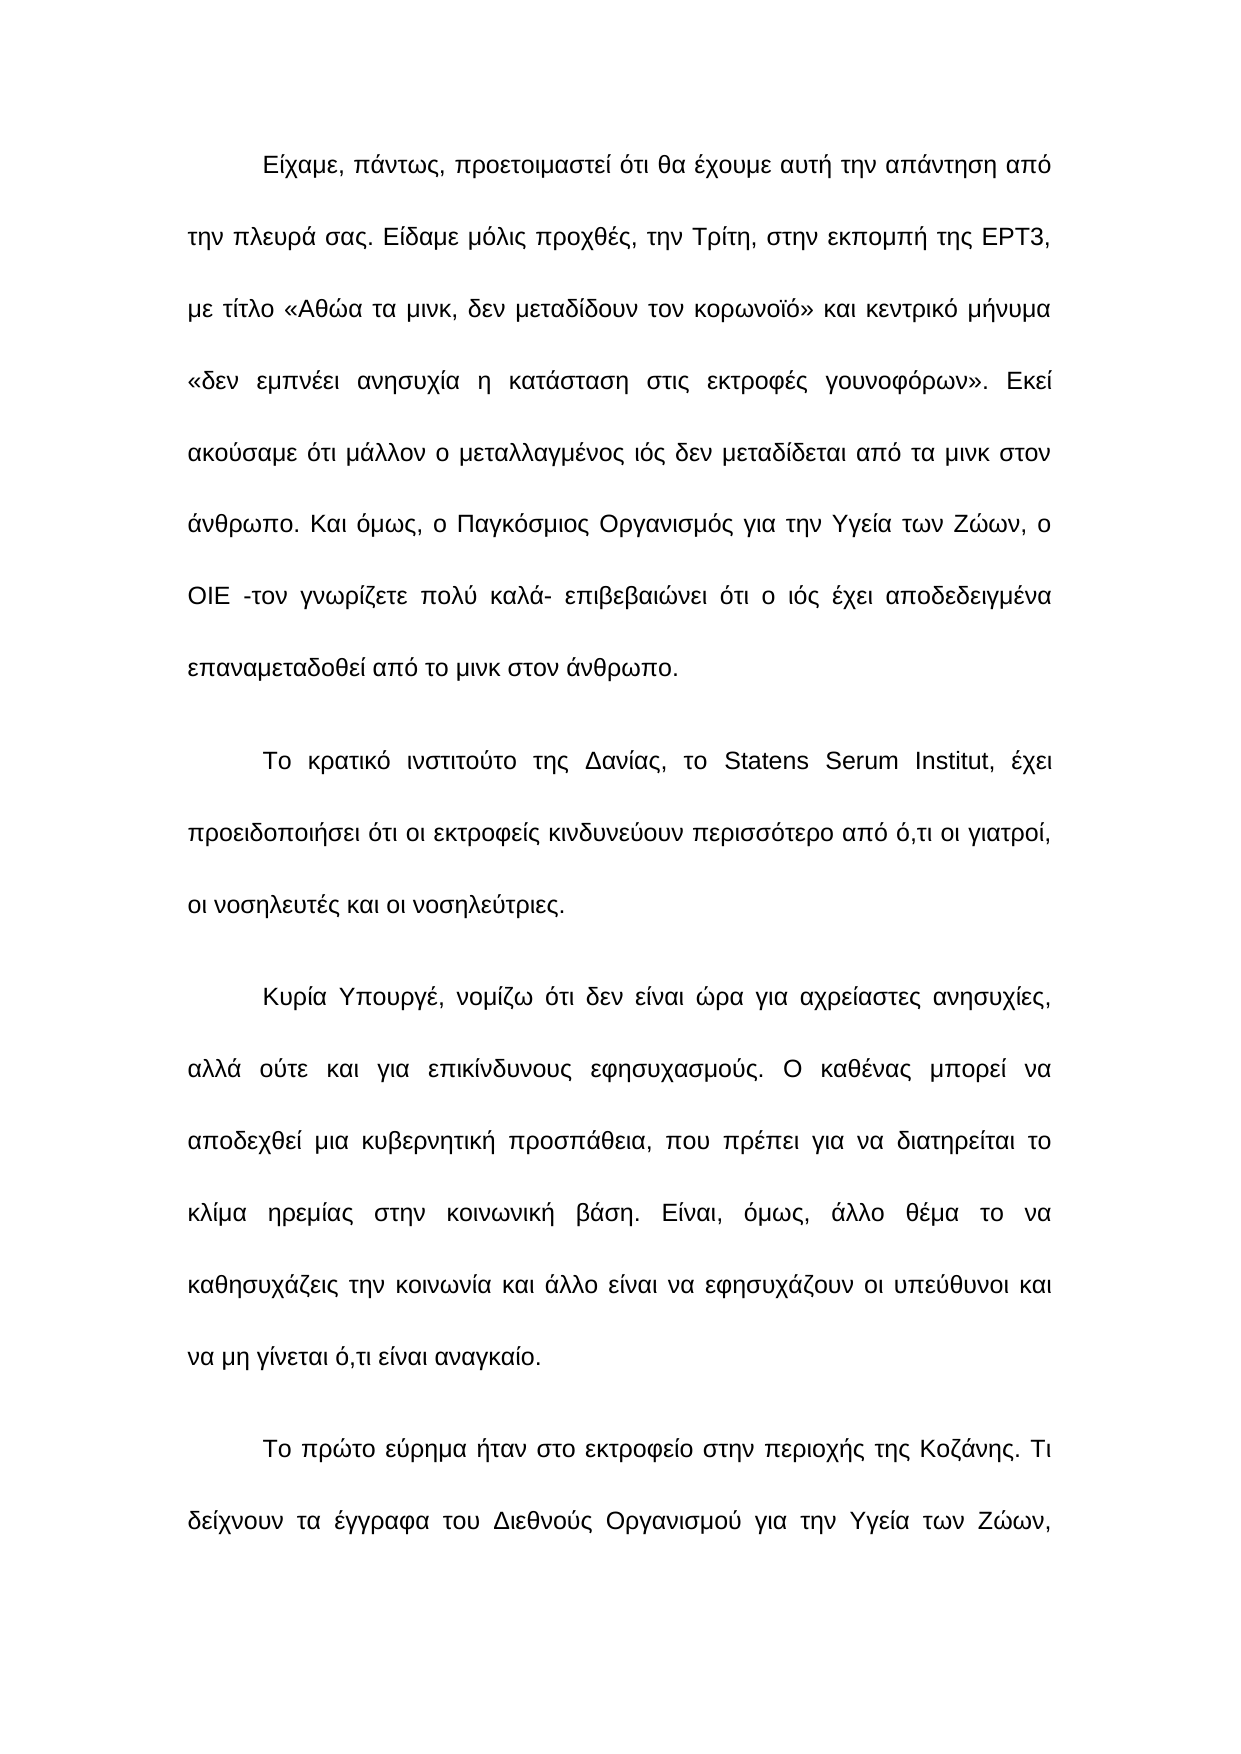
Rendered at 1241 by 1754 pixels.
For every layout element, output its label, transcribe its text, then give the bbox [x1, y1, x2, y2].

text Κυρία Υπουργέ, νομίζω ότι δεν είναι ώρα για αχρείαστες ανησυχίες, αλλά ούτε και για επικίνδυνους εφησυχασμούς. Ο καθένας μπορεί να αποδεχθεί μια κυβερνητική προσπάθεια, που πρέπει για να διατηρείται το κλίμα ηρεμίας στην κοινωνική βάση. Είναι, όμως, άλλο θέμα το να καθησυχάζεις την κοινωνία και άλλο είναι να εφησυχάζουν οι υπεύθυνοι και να μη γίνεται ό,τι είναι αναγκαίο. [187, 982, 1053, 1370]
text Είχαμε, πάντως, προετοιμαστεί ότι θα έχουμε αυτή την απάντηση από την πλευρά σας. Είδαμε μόλις προχθές, την Τρίτη, στην εκπομπή της ΕΡΤ3, με τίτλο «Αθώα τα μινκ, δεν μεταδίδουν τον κορωνοϊό» και κεντρικό μήνυμα «δεν εμπνέει ανησυχία η κατάσταση στις εκτροφές γουνοφόρων». Εκεί ακούσαμε ότι μάλλον ο μεταλλαγμένος ιός δεν μεταδίδεται από τα μινκ στον άνθρωπο. Και όμως, ο Παγκόσμιος Οργανισμός για την Υγεία των Ζώων, ο ΟΙΕ -τον γνωρίζετε πολύ καλά- επιβεβαιώνει ότι ο ιός έχει αποδεδειγμένα επαναμεταδοθεί από το μινκ στον άνθρωπο. [187, 150, 1053, 682]
text Το κρατικό ινστιτούτο της Δανίας, το Statens Serum Institut, έχει προειδοποιήσει ότι οι εκτροφείς κινδυνεύουν περισσότερο από ό,τι οι γιατροί, οι νοσηλευτές και οι νοσηλεύτριες. [187, 746, 1053, 918]
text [187, 1434, 1053, 1535]
